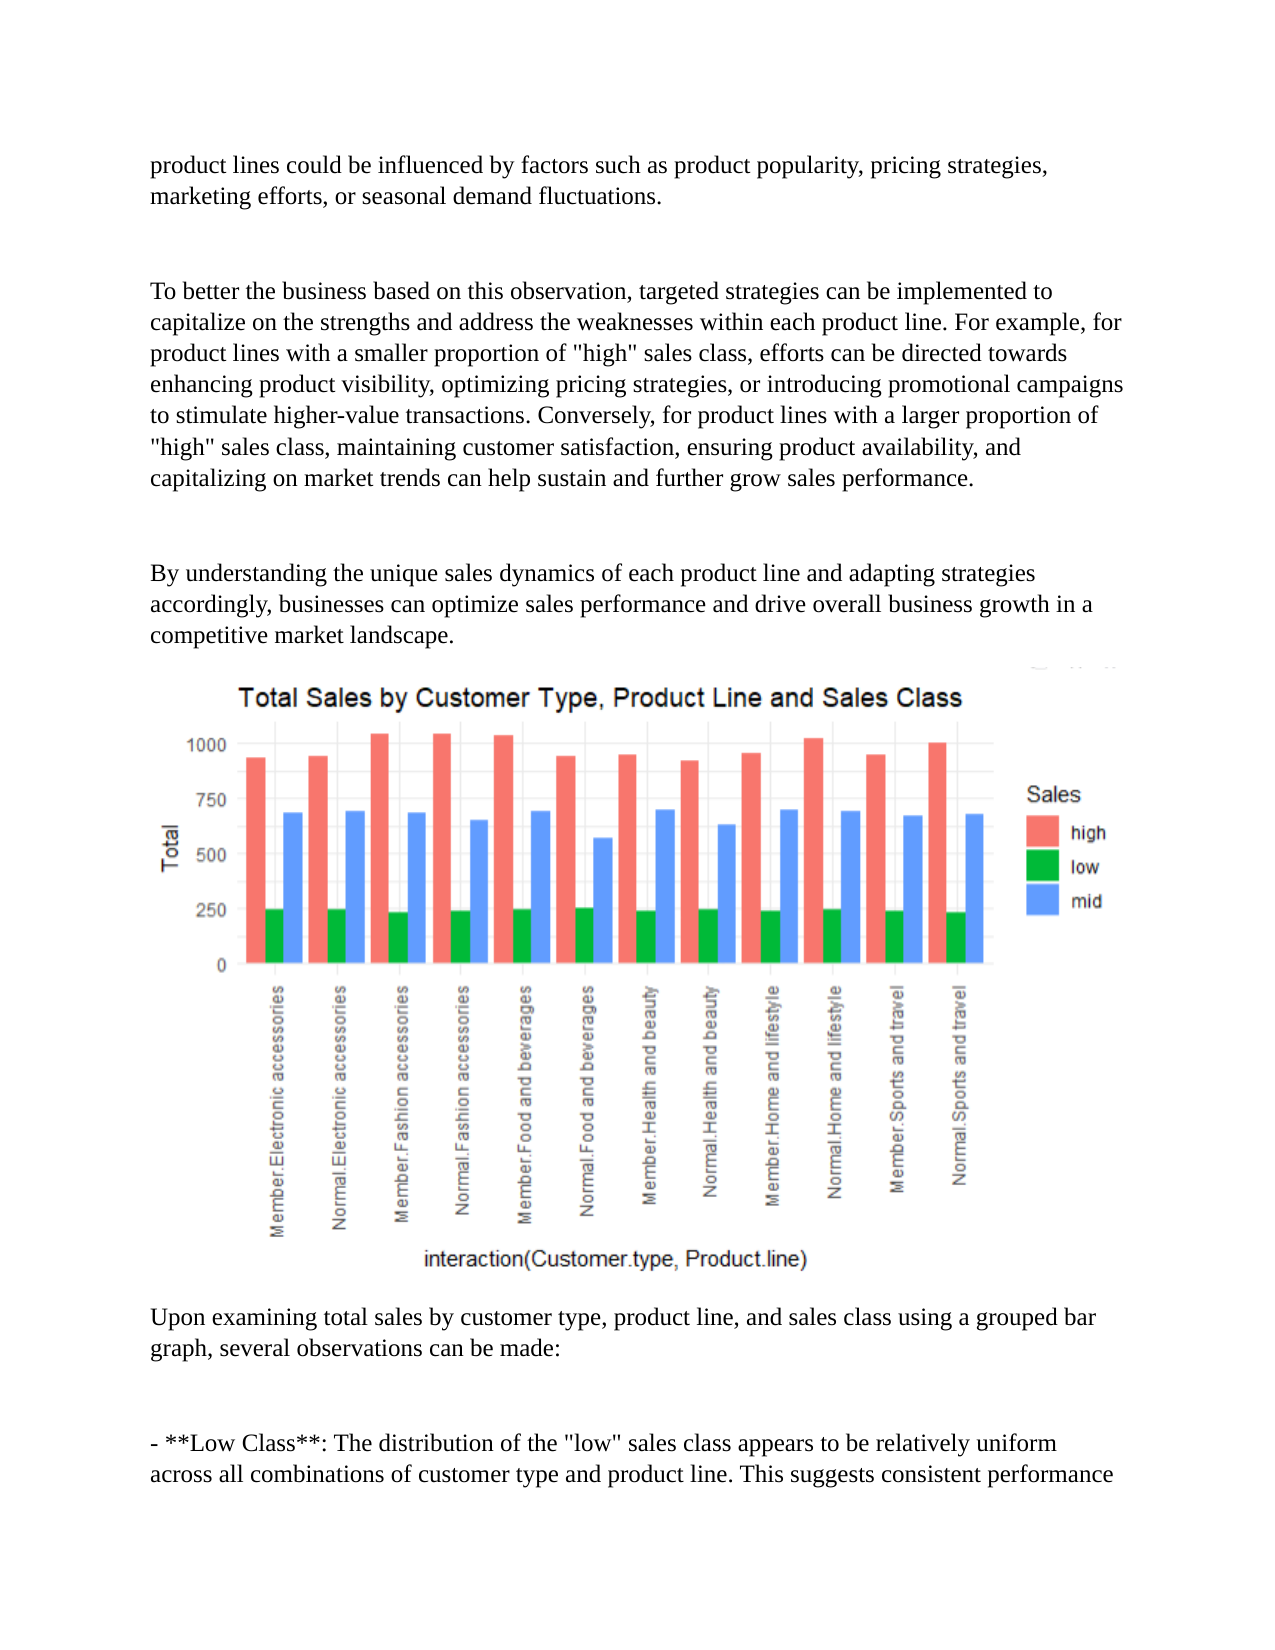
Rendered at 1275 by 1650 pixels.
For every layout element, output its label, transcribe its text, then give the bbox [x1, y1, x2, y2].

text By understanding the unique sales dynamics of each product line and adapting strategies accordingly, businesses can optimize sales performance and drive overall business growth in a competitive market landscape. [150, 558, 1125, 649]
picture [150, 667, 1125, 1283]
text To better the business based on this observation, targeted strategies can be implemented to capitalize on the strengths and address the weaknesses within each product line. For example, for product lines with a smaller proportion of "high" sales class, efforts can be directed towards enhancing product visibility, optimizing pricing strategies, or introducing promotional campaigns to stimulate higher-value transactions. Conversely, for product lines with a larger proportion of "high" sales class, maintaining customer satisfaction, ensuring product availability, and capitalizing on market trends can help sustain and further grow sales performance. [150, 276, 1125, 491]
text Upon examining total sales by customer type, product line, and sales class using a grouped bar graph, several observations can be made: [150, 1302, 1125, 1362]
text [150, 150, 1125, 210]
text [150, 1428, 1125, 1488]
